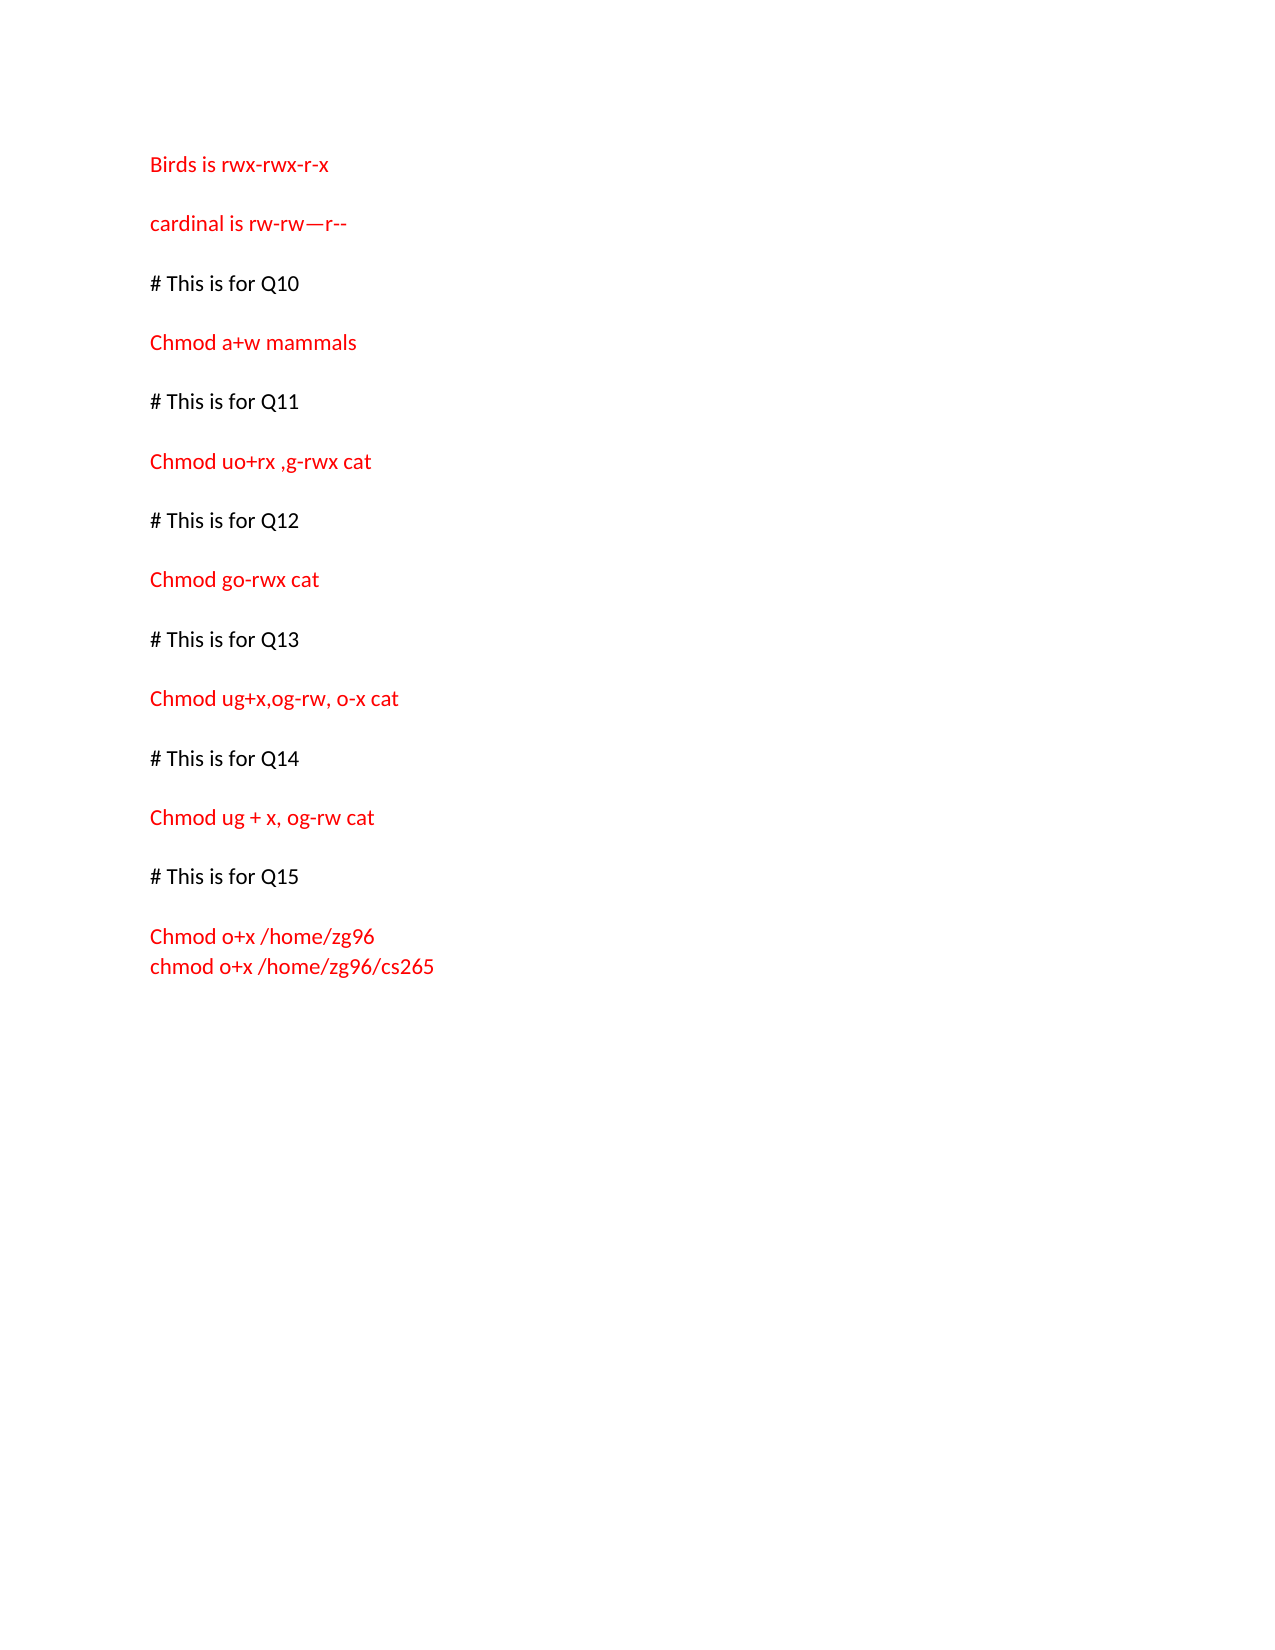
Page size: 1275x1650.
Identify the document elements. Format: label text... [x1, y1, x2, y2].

text Chmod o+x /home/zg96 chmod o+x /home/zg96/cs265 [150, 922, 1125, 980]
text Chmod ug + x, og-rw cat [150, 803, 1125, 831]
text Chmod uo+rx ,g-rwx cat [150, 447, 1125, 475]
text Birds is rwx-rwx-r-x [150, 150, 1125, 178]
text cardinal is rw-rw—r-- [150, 209, 1125, 237]
text # This is for Q14 [150, 744, 1125, 772]
text # This is for Q15 [150, 862, 1125, 891]
text # This is for Q13 [150, 625, 1125, 653]
text Chmod ug+x,og-rw, o-x cat [150, 684, 1125, 712]
text # This is for Q10 [150, 269, 1125, 297]
text Chmod a+w mammals [150, 328, 1125, 356]
text # This is for Q11 [150, 387, 1125, 416]
text Chmod go-rwx cat [150, 566, 1125, 594]
text # This is for Q12 [150, 506, 1125, 534]
